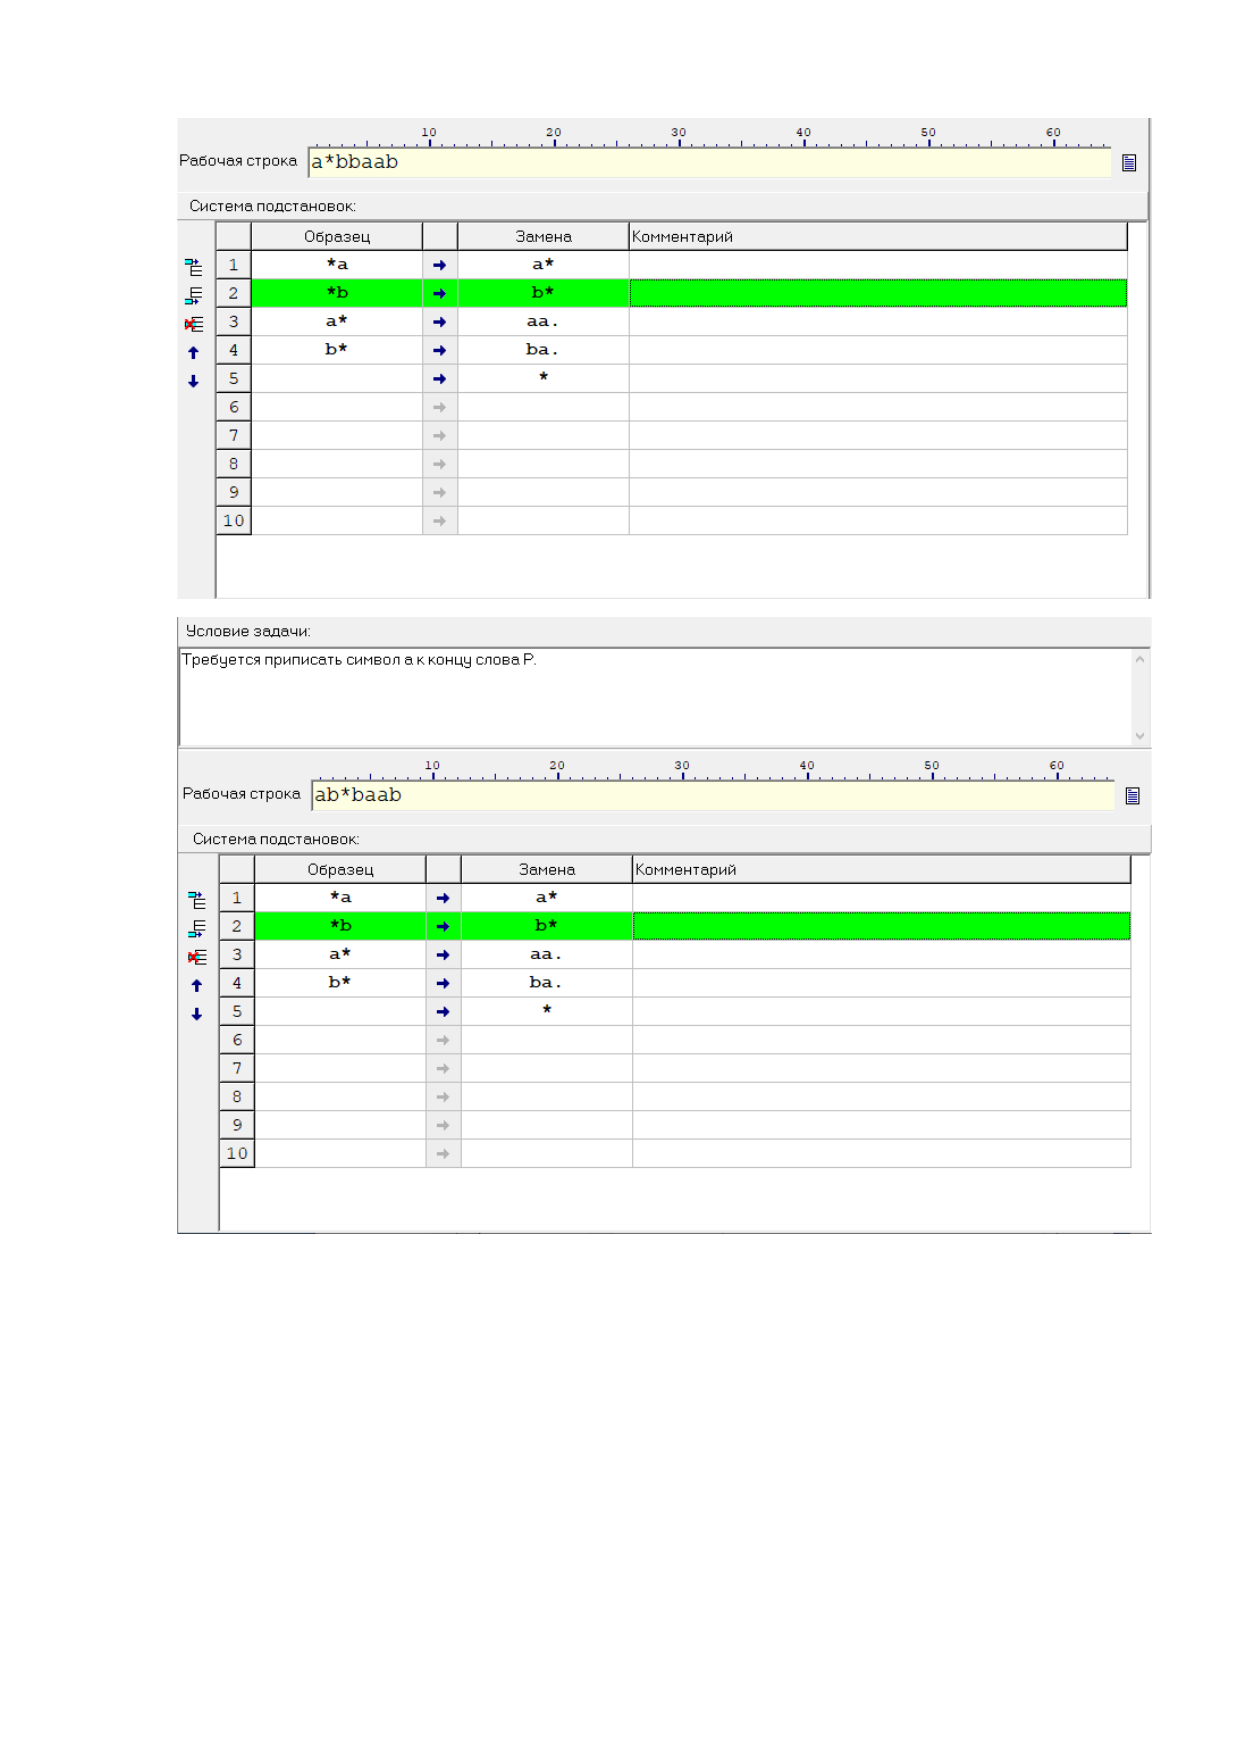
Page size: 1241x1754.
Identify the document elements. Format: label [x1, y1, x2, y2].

picture [177, 617, 1152, 1234]
picture [177, 118, 1152, 599]
